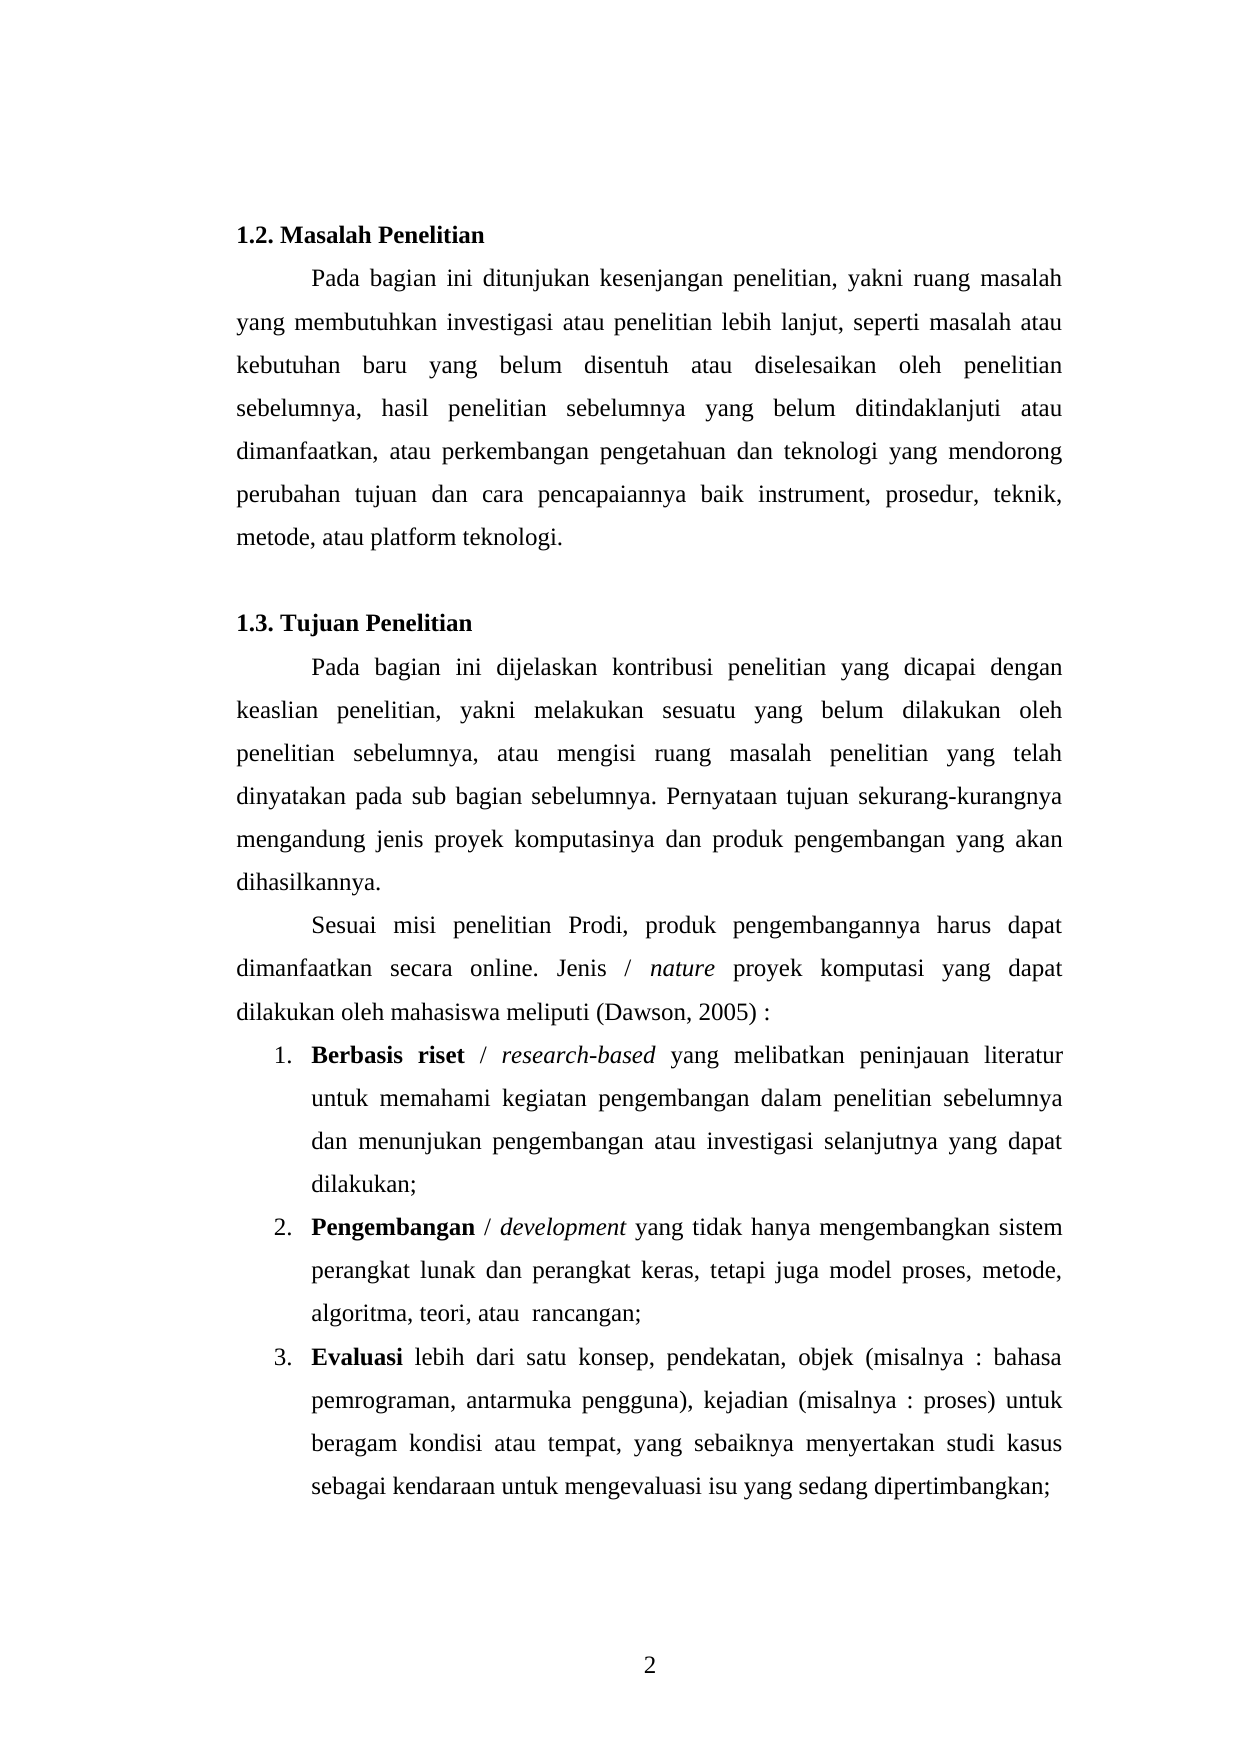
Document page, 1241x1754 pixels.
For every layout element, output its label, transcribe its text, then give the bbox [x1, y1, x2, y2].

text 1.3. Tujuan Penelitian [236, 608, 1063, 637]
text Sesuai misi penelitian Prodi, produk pengembangannya harus dapat dimanfaatkan secara online. Jenis / nature proyek komputasi yang dapat dilakukan oleh mahasiswa meliputi : [236, 910, 1063, 1025]
text 1.2. Masalah Penelitian [236, 220, 1063, 249]
list Evaluasi lebih dari satu konsep, pendekatan, objek (misalnya : bahasa pemrograman, antarmuka pengguna), kejadian (misalnya : proses) untuk beragam kondisi atau tempat, yang sebaiknya menyertakan studi kasus sebagai kendaraan untuk mengevaluasi isu yang sedang dipertimbangkan; [274, 1342, 1063, 1500]
text Pada bagian ini ditunjukan kesenjangan penelitian, yakni ruang masalah yang membutuhkan investigasi atau penelitian lebih lanjut, seperti masalah atau kebutuhan baru yang belum disentuh atau diselesaikan oleh penelitian sebelumnya, hasil penelitian sebelumnya yang belum ditindaklanjuti atau dimanfaatkan, atau perkembangan pengetahuan dan teknologi yang mendorong perubahan tujuan dan cara pencapaiannya baik instrument, prosedur, teknik, metode, atau platform teknologi. [236, 263, 1063, 551]
list Berbasis riset / research-based yang melibatkan peninjauan literatur untuk memahami kegiatan pengembangan dalam penelitian sebelumnya dan menunjukan pengembangan atau investigasi selanjutnya yang dapat dilakukan; [274, 1040, 1063, 1198]
list Pengembangan / development yang tidak hanya mengembangkan sistem perangkat lunak dan perangkat keras, tetapi juga model proses, metode, algoritma, teori, atau rancangan; [274, 1212, 1063, 1327]
text Pada bagian ini dijelaskan kontribusi penelitian yang dicapai dengan keaslian penelitian, yakni melakukan sesuatu yang belum dilakukan oleh penelitian sebelumnya, atau mengisi ruang masalah penelitian yang telah dinyatakan pada sub bagian sebelumnya. Pernyataan tujuan sekurang-kurangnya mengandung jenis proyek komputasinya dan produk pengembangan yang akan dihasilkannya. [236, 652, 1063, 896]
